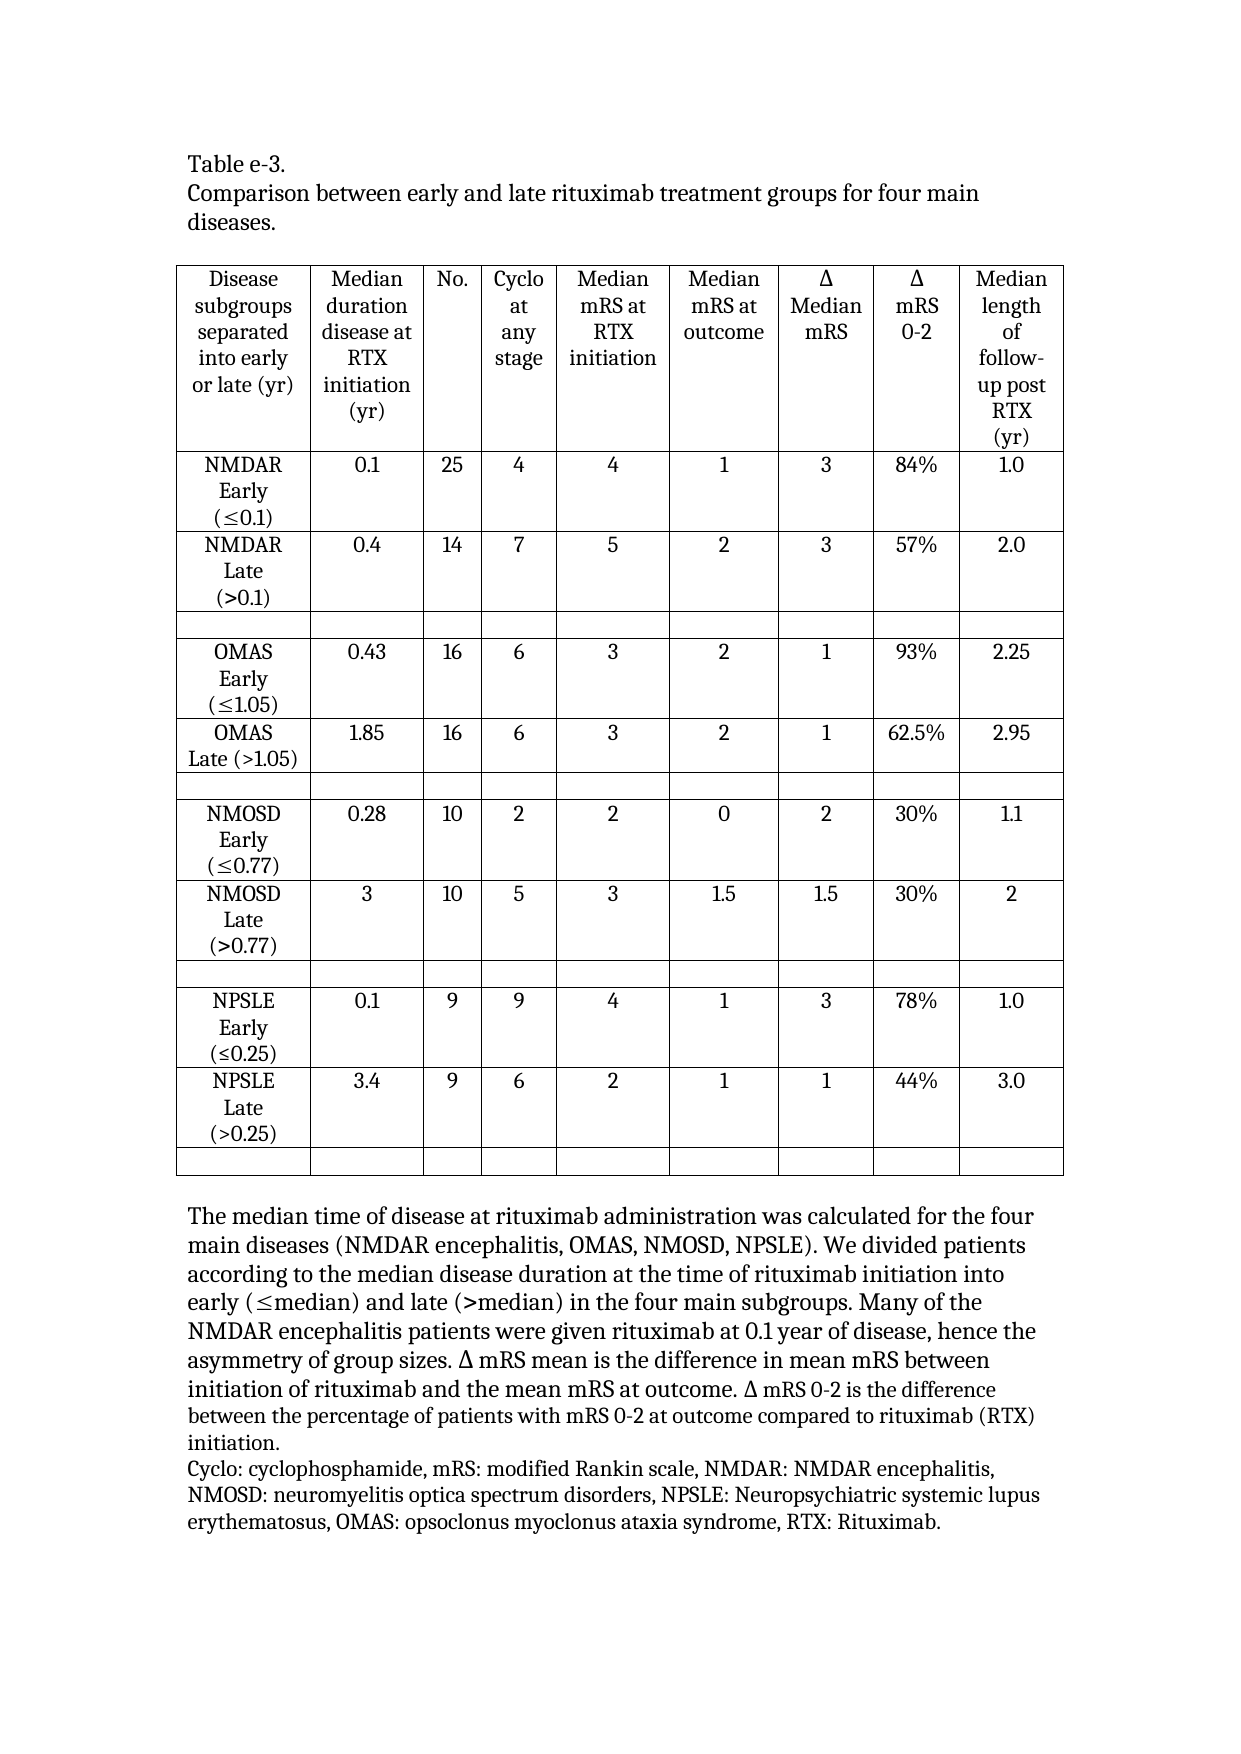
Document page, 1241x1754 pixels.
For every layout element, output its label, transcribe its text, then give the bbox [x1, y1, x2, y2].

table_cell [874, 773, 959, 799]
table_cell 0.1 [311, 988, 423, 1067]
table_cell NMOSD Late (0.77) [177, 881, 310, 959]
text Table e-3. [187, 150, 1053, 179]
text The median time of disease at rituximab administration was calculated for the four main diseases (NMDAR encephalitis, OMAS, NMOSD, NPSLE). We divided patients according to the median disease duration at the time of rituximab initiation into early (median) and late (median) in the four main subgroups. Many of the NMDAR encephalitis patients were given rituximab at 0.1 year of disease, hence the asymmetry of group sizes. Δ mRS mean is the difference in mean mRS between initiation of rituximab and the mean mRS at outcome. Δ mRS 0-2 is the difference between the percentage of patients with mRS 0-2 at outcome compared to rituximab (RTX) initiation. [187, 1202, 1053, 1456]
table_cell 3 [311, 881, 423, 959]
table_cell 0.43 [311, 639, 423, 718]
table_cell [424, 773, 481, 799]
table_cell [874, 1148, 959, 1174]
table_cell NMDAR Early (0.1) [177, 452, 310, 531]
table_cell [311, 612, 423, 638]
table_header Disease subgroups separated into early or late (yr) [177, 266, 310, 451]
table_cell [670, 612, 778, 638]
table_cell NPSLE Late (>0.25) [177, 1068, 310, 1147]
table_cell [960, 612, 1063, 638]
table_cell 3 [557, 719, 669, 772]
table_cell [482, 773, 556, 799]
table_cell 3 [557, 881, 669, 959]
table_cell [874, 612, 959, 638]
table_cell 30% [874, 800, 959, 879]
table_cell 62.5% [874, 719, 959, 772]
table_cell 2.25 [960, 639, 1063, 718]
table_header Median duration disease at RTX initiation (yr) [311, 266, 423, 451]
table_cell 93% [874, 639, 959, 718]
table_cell [311, 1148, 423, 1174]
table_header Median mRS at RTX initiation [557, 266, 669, 451]
table_cell 16 [424, 719, 481, 772]
table_cell 7 [482, 532, 556, 611]
table_header Δ mRS 0-2 [874, 266, 959, 451]
table_cell 2 [670, 719, 778, 772]
table_cell 6 [482, 1068, 556, 1147]
table_cell 3 [779, 532, 873, 611]
table_cell [424, 612, 481, 638]
table_cell NMOSD Early (0.77) [177, 800, 310, 879]
table_cell 1 [670, 988, 778, 1067]
table_cell 3 [557, 639, 669, 718]
table_cell 44% [874, 1068, 959, 1147]
table_header Median mRS at outcome [670, 266, 778, 451]
table_header Median length of follow-up post RTX (yr) [960, 266, 1063, 451]
table_cell 2 [670, 532, 778, 611]
table_cell 5 [557, 532, 669, 611]
table_cell 3 [779, 452, 873, 531]
table_cell [177, 961, 310, 987]
table_cell 1 [779, 1068, 873, 1147]
table_cell 9 [482, 988, 556, 1067]
table_cell NMDAR Late (0.1) [177, 532, 310, 611]
table_cell 2 [482, 800, 556, 879]
table_cell 84% [874, 452, 959, 531]
table_cell [424, 1148, 481, 1174]
table_cell 2.0 [960, 532, 1063, 611]
table_cell 1 [670, 452, 778, 531]
table_cell 10 [424, 881, 481, 959]
table_header Cyclo at any stage [482, 266, 556, 451]
table_cell [311, 773, 423, 799]
table_cell 78% [874, 988, 959, 1067]
table_cell 1.5 [779, 881, 873, 959]
table_cell 16 [424, 639, 481, 718]
table_header Δ Median mRS [779, 266, 873, 451]
table_cell 0.28 [311, 800, 423, 879]
table_cell [557, 773, 669, 799]
table_cell 0 [670, 800, 778, 879]
table_cell 1 [779, 719, 873, 772]
table_cell 4 [482, 452, 556, 531]
table_cell [177, 1148, 310, 1174]
table_cell 9 [424, 1068, 481, 1147]
table_cell [960, 961, 1063, 987]
table_cell 9 [424, 988, 481, 1067]
table_cell 0.4 [311, 532, 423, 611]
table_cell [424, 961, 481, 987]
table_cell [311, 961, 423, 987]
table_cell 3 [779, 988, 873, 1067]
table_cell 3.4 [311, 1068, 423, 1147]
table_cell 1.85 [311, 719, 423, 772]
table_cell 2 [779, 800, 873, 879]
table_cell [557, 1148, 669, 1174]
table_cell [177, 612, 310, 638]
table_cell OMAS Late (>1.05) [177, 719, 310, 772]
table_cell [960, 1148, 1063, 1174]
table_cell NPSLE Early (≤0.25) [177, 988, 310, 1067]
table_cell [557, 612, 669, 638]
table_cell OMAS Early (1.05) [177, 639, 310, 718]
table_cell 1.1 [960, 800, 1063, 879]
table_cell 10 [424, 800, 481, 879]
table_cell 57% [874, 532, 959, 611]
table_cell 2.95 [960, 719, 1063, 772]
table_cell 5 [482, 881, 556, 959]
table_cell 1 [779, 639, 873, 718]
table_cell [482, 612, 556, 638]
text Comparison between early and late rituximab treatment groups for four main diseases. [187, 179, 1053, 236]
table_cell 6 [482, 639, 556, 718]
table_cell [670, 961, 778, 987]
table_cell [177, 773, 310, 799]
table_cell [557, 961, 669, 987]
table_cell [960, 773, 1063, 799]
table_cell 1.0 [960, 452, 1063, 531]
table_cell 14 [424, 532, 481, 611]
table_cell 30% [874, 881, 959, 959]
table_header No. [424, 266, 481, 451]
table_cell 1.5 [670, 881, 778, 959]
table_cell [874, 961, 959, 987]
table_cell 1 [670, 1068, 778, 1147]
table_cell 25 [424, 452, 481, 531]
table_cell 4 [557, 452, 669, 531]
table_cell 6 [482, 719, 556, 772]
table_cell 1.0 [960, 988, 1063, 1067]
table_cell 2 [557, 800, 669, 879]
table_cell [482, 1148, 556, 1174]
table_cell 2 [557, 1068, 669, 1147]
text Cyclo: cyclophosphamide, mRS: modified Rankin scale, NMDAR: NMDAR encephalitis, NMOSD: neuromyelitis optica spectrum disorders, NPSLE: Neuropsychiatric systemic lupus erythematosus, OMAS: opsoclonus myoclonus ataxia syndrome, RTX: Rituximab. [187, 1456, 1053, 1535]
table_cell [779, 961, 873, 987]
table_cell [670, 773, 778, 799]
table_cell [779, 773, 873, 799]
table_cell 3.0 [960, 1068, 1063, 1147]
table_cell [482, 961, 556, 987]
table_cell 0.1 [311, 452, 423, 531]
table_cell 2 [670, 639, 778, 718]
table_cell [779, 1148, 873, 1174]
table_cell [779, 612, 873, 638]
table_cell 4 [557, 988, 669, 1067]
table_cell [670, 1148, 778, 1174]
table_cell 2 [960, 881, 1063, 959]
